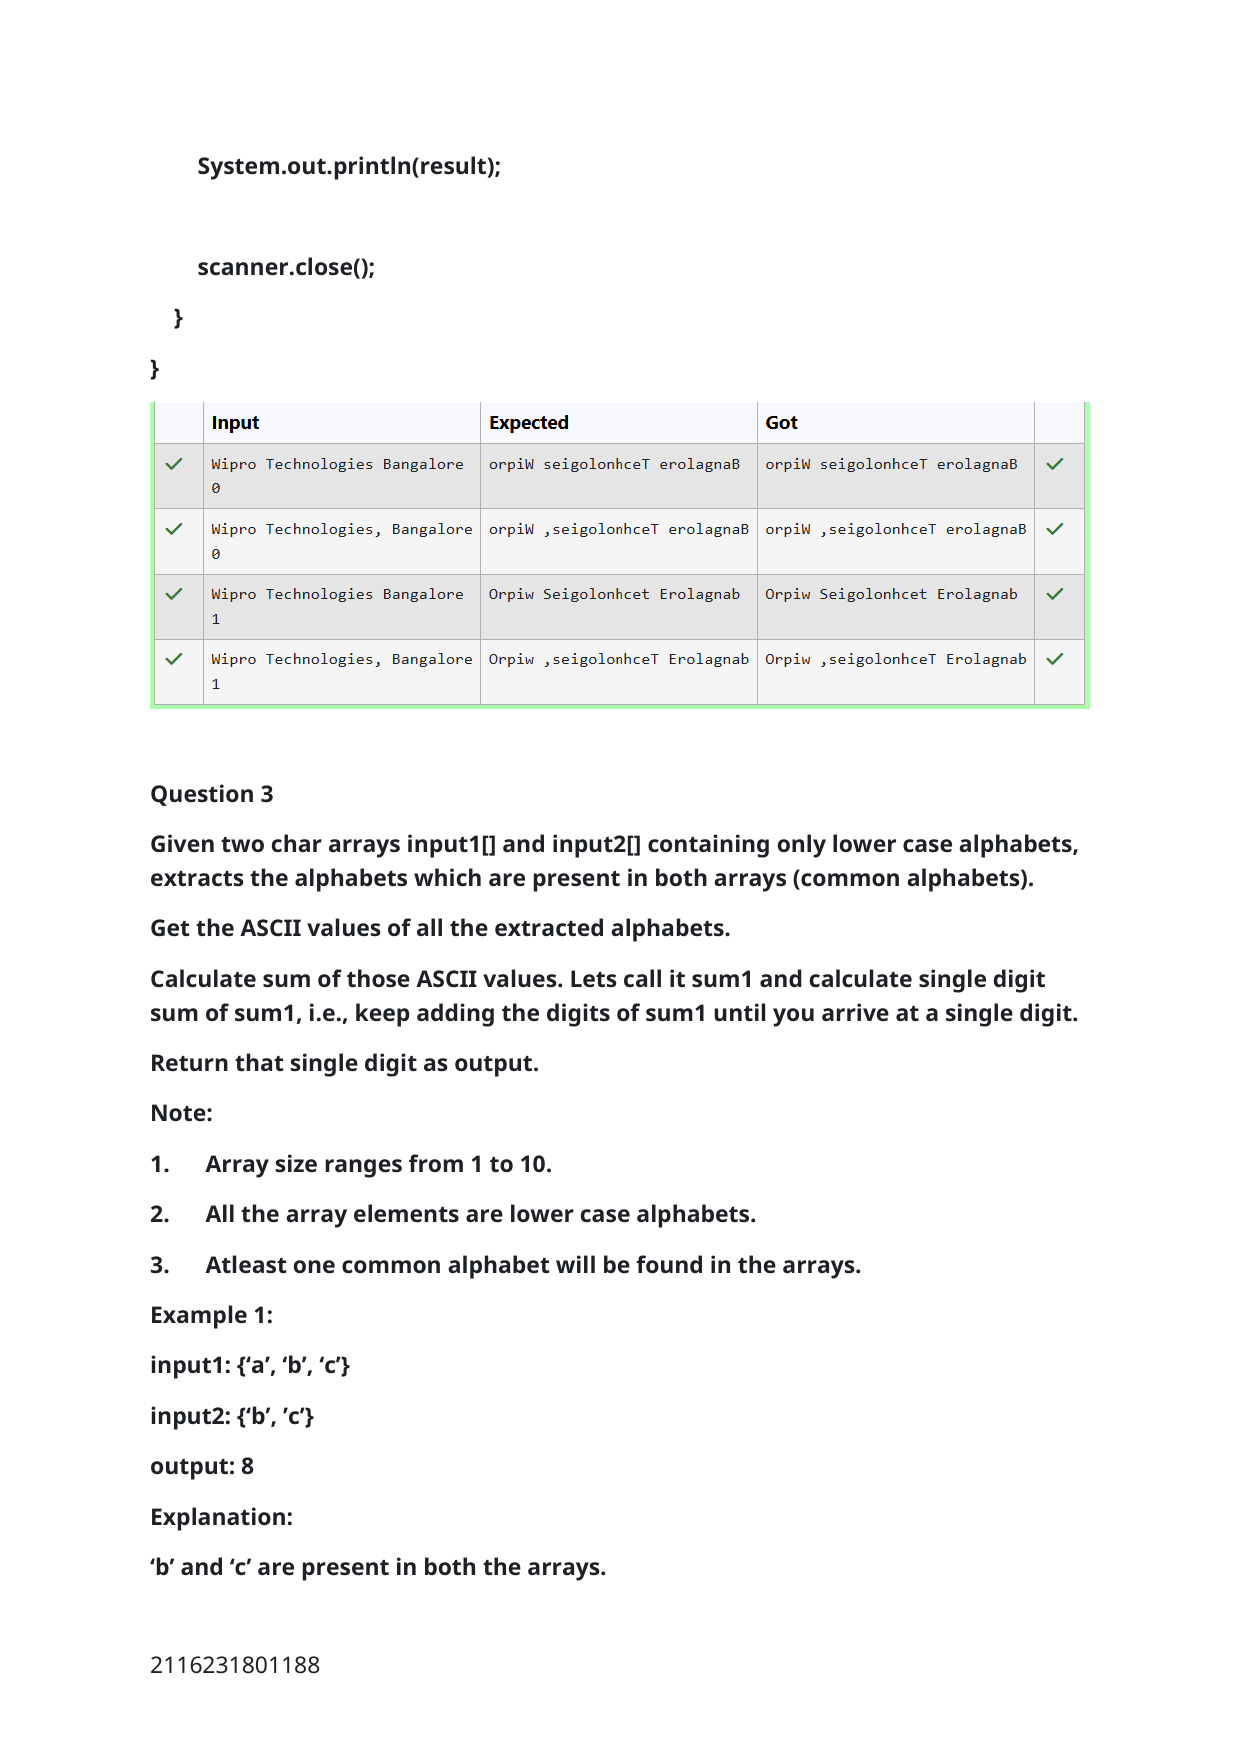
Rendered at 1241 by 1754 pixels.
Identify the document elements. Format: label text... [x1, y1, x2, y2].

text Return that single digit as output. [150, 1047, 1090, 1078]
text ‘b’ and ‘c’ are present in both the arrays. [150, 1551, 1090, 1582]
text System.out.println(result); [150, 150, 1090, 181]
text Question 3 [150, 778, 1090, 809]
text Get the ASCII values of all the extracted alphabets. [150, 912, 1090, 943]
text output: 8 [150, 1450, 1090, 1481]
text } [150, 352, 1090, 383]
text input1: {‘a’, ‘b’, ‘c’} [150, 1349, 1090, 1381]
text } [150, 301, 1090, 332]
text Note: [150, 1097, 1090, 1128]
picture [150, 402, 1091, 709]
text 1. Array size ranges from 1 to 10. [150, 1148, 1090, 1179]
text Example 1: [150, 1299, 1090, 1330]
text 2. All the array elements are lower case alphabets. [150, 1198, 1090, 1229]
text Given two char arrays input1[] and input2[] containing only lower case alphabets, extracts the alphabets which are present in both arrays (common alphabets). [150, 828, 1090, 893]
text Calculate sum of those ASCII values. Lets call it sum1 and calculate single digit sum of sum1, i.e., keep adding the digits of sum1 until you arrive at a single digit. [150, 963, 1090, 1028]
text scanner.close(); [150, 251, 1090, 282]
text 3. Atleast one common alphabet will be found in the arrays. [150, 1248, 1090, 1280]
text input2: {‘b’, ’c’} [150, 1400, 1090, 1431]
text Explanation: [150, 1501, 1090, 1532]
